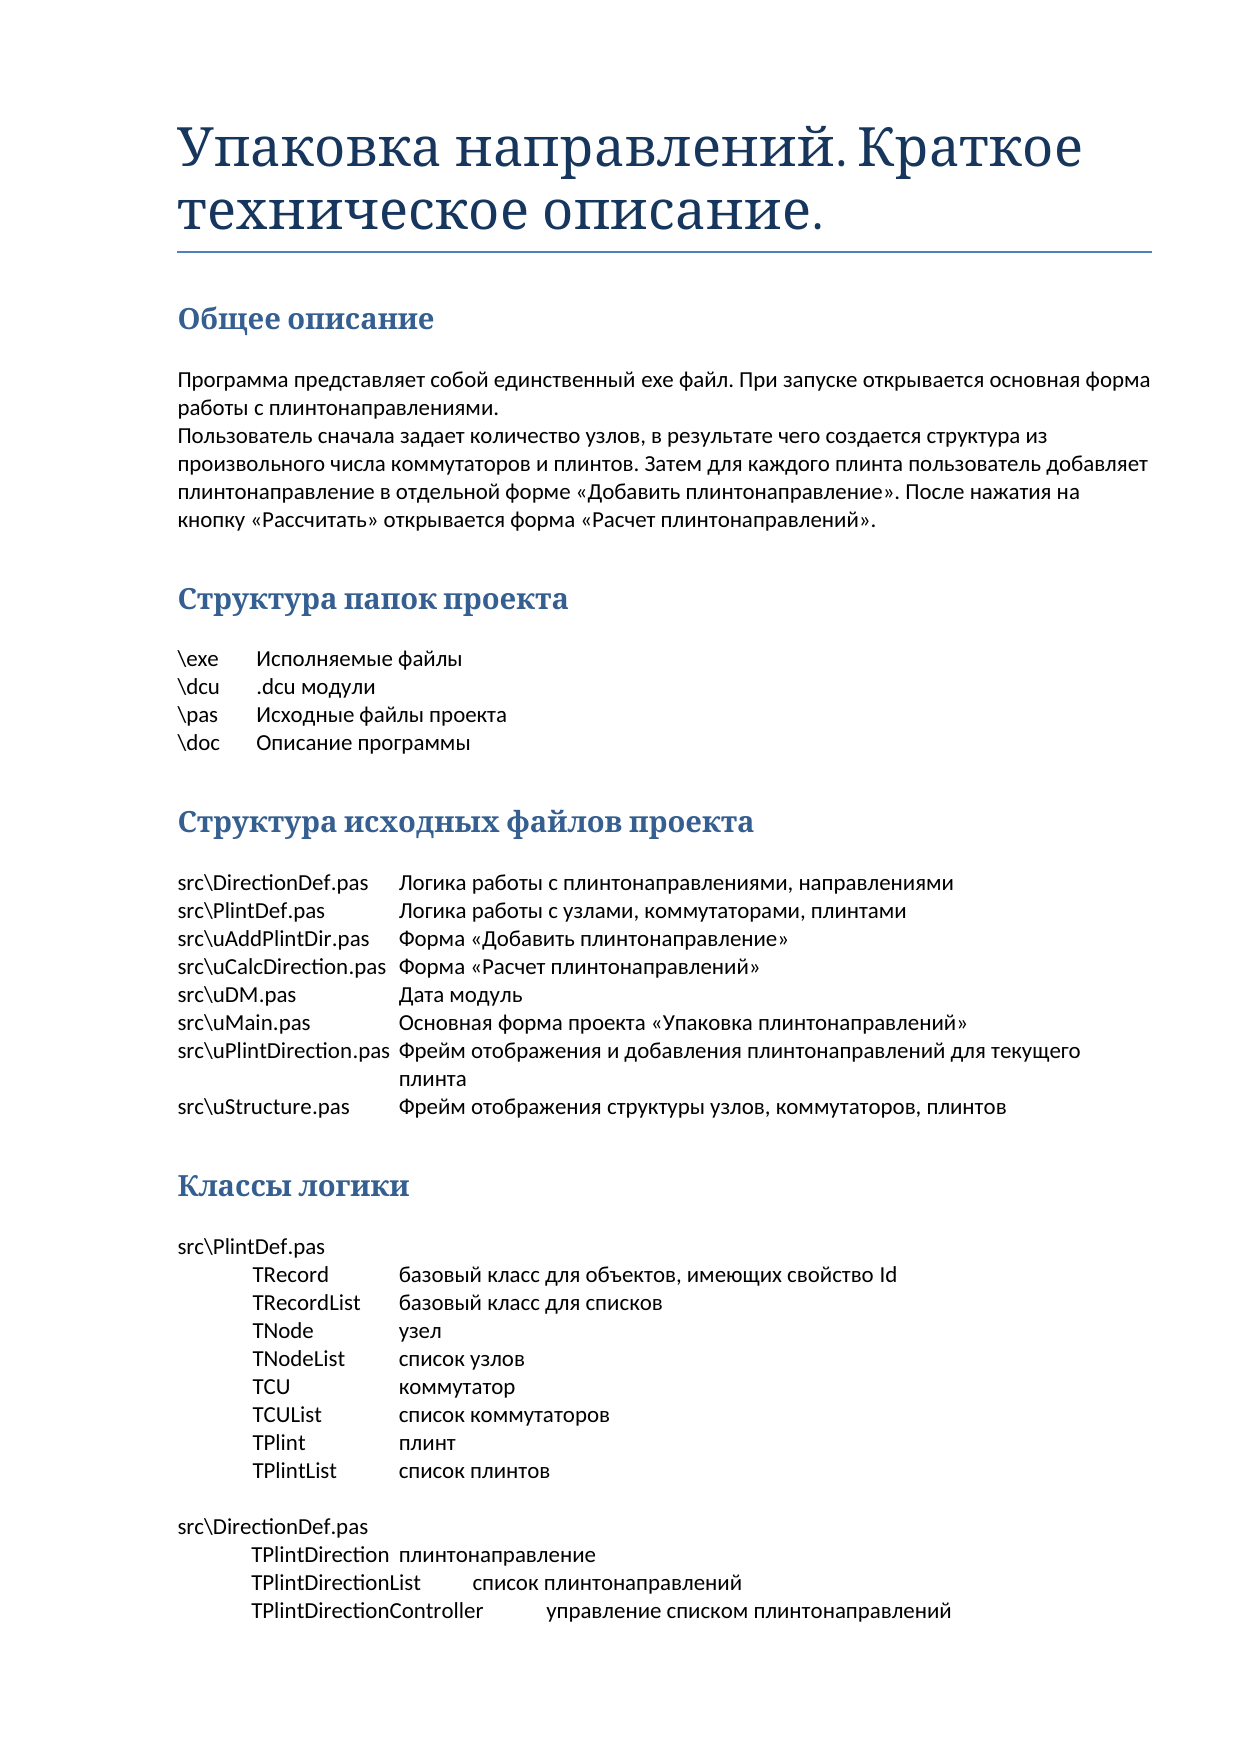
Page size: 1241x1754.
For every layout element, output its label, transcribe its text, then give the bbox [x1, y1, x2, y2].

text src\uPlintDirection.pas Фрейм отображения и добавления плинтонаправлений для текущего плинта [177, 1036, 1152, 1092]
text src\uMain.pas Основная форма проекта «Упаковка плинтонаправлений» [177, 1008, 1152, 1036]
text src\uDM.pas Дата модуль [177, 980, 1152, 1008]
text TPlintDirectionList список плинтонаправлений [177, 1568, 1152, 1596]
list TPlintList список плинтов [252, 1456, 1152, 1484]
text Пользователь сначала задает количество узлов, в результате чего создается структура из произвольного числа коммутаторов и плинтов. Затем для каждого плинта пользователь добавляет плинтонаправление в отдельной форме «Добавить плинтонаправление». После нажатия на кнопку «Рассчитать» открывается форма «Расчет плинтонаправлений». [177, 421, 1152, 533]
subtitle Классы логики [177, 1170, 1152, 1204]
list TRecord базовый класс для объектов, имеющих свойство Id [252, 1260, 1152, 1288]
text \exe Исполняемые файлы [177, 644, 1152, 672]
subtitle Структура исходных файлов проекта [177, 806, 1152, 840]
text src\uCalcDirection.pas Форма «Расчет плинтонаправлений» [177, 952, 1152, 980]
text src\uStructure.pas Фрейм отображения структуры узлов, коммутаторов, плинтов [177, 1092, 1152, 1120]
subtitle Общее описание [177, 303, 1152, 337]
text TPlintDirectionController управление списком плинтонаправлений [177, 1596, 1152, 1624]
text Программа представляет собой единственный exe файл. При запуске открывается основная форма работы с плинтонаправлениями. [177, 365, 1152, 421]
text src\PlintDef.pas [177, 1232, 1152, 1260]
list TCUList список коммутаторов [252, 1400, 1152, 1428]
text src\DirectionDef.pas Логика работы с плинтонаправлениями, направлениями [177, 868, 1152, 896]
list TCU коммутатор [252, 1372, 1152, 1400]
subtitle Структура папок проекта [177, 583, 1152, 616]
title Упаковка направлений. Краткое техническое описание. [177, 118, 1152, 251]
text src\PlintDef.pas Логика работы с узлами, коммутаторами, плинтами [177, 896, 1152, 924]
list TPlint плинт [252, 1428, 1152, 1456]
text src\uAddPlintDir.pas Форма «Добавить плинтонаправление» [177, 924, 1152, 952]
list TNodeList список узлов [252, 1344, 1152, 1372]
text \doc Описание программы [177, 728, 1152, 756]
text src\DirectionDef.pas [177, 1512, 1152, 1540]
text TPlintDirection плинтонаправление [177, 1540, 1152, 1568]
list TRecordList базовый класс для списков [252, 1288, 1152, 1316]
text \pas Исходные файлы проекта [177, 700, 1152, 728]
list TNode узел [252, 1316, 1152, 1344]
text \dcu .dcu модули [177, 672, 1152, 700]
